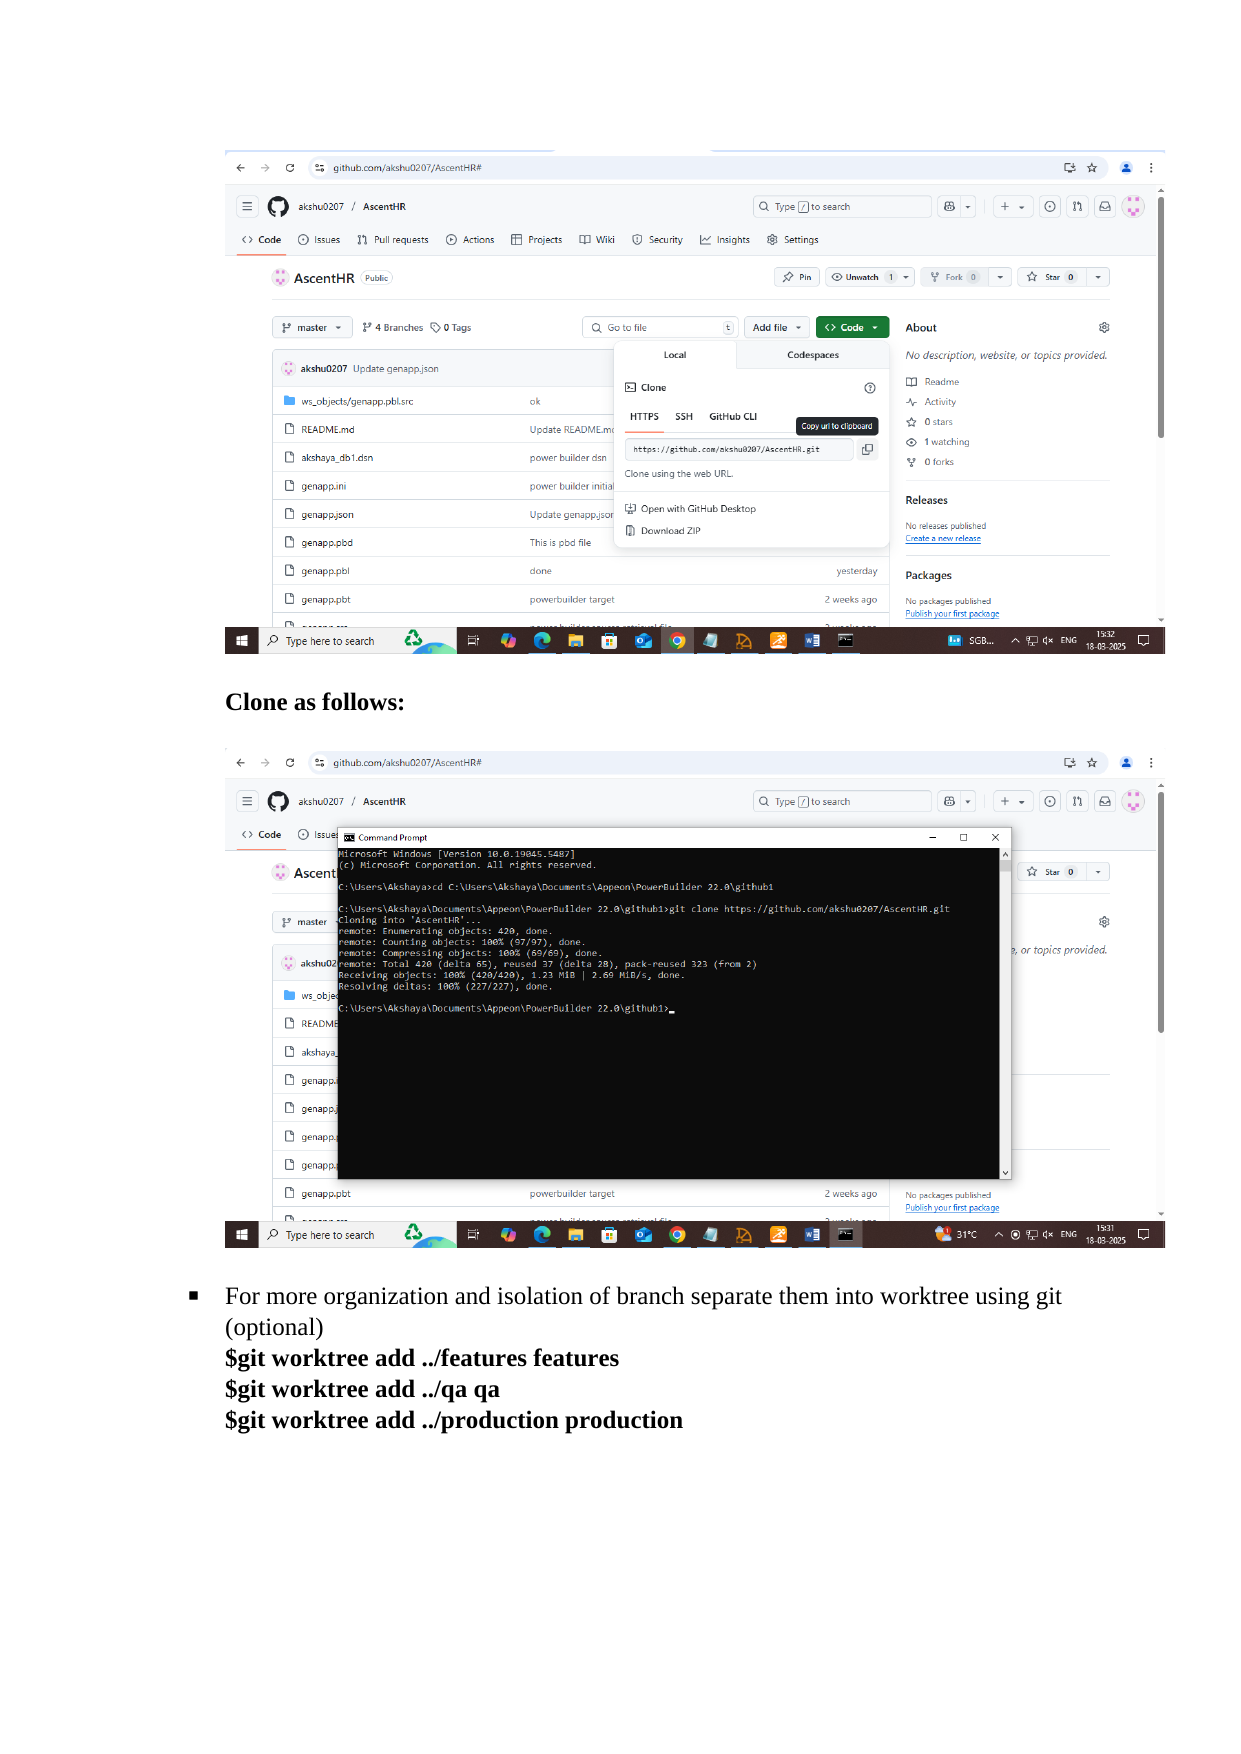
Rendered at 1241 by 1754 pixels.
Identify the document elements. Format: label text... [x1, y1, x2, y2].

list $git worktree add ../qa qa [225, 1374, 1090, 1403]
list $git worktree add ../features features [225, 1343, 1090, 1372]
list Clone as follows: [225, 687, 1090, 716]
picture [225, 150, 1166, 654]
list $git worktree add ../production production [225, 1405, 1090, 1434]
list For more organization and isolation of branch separate them into worktree using git (optional) [187, 1281, 1090, 1341]
picture [225, 748, 1166, 1248]
